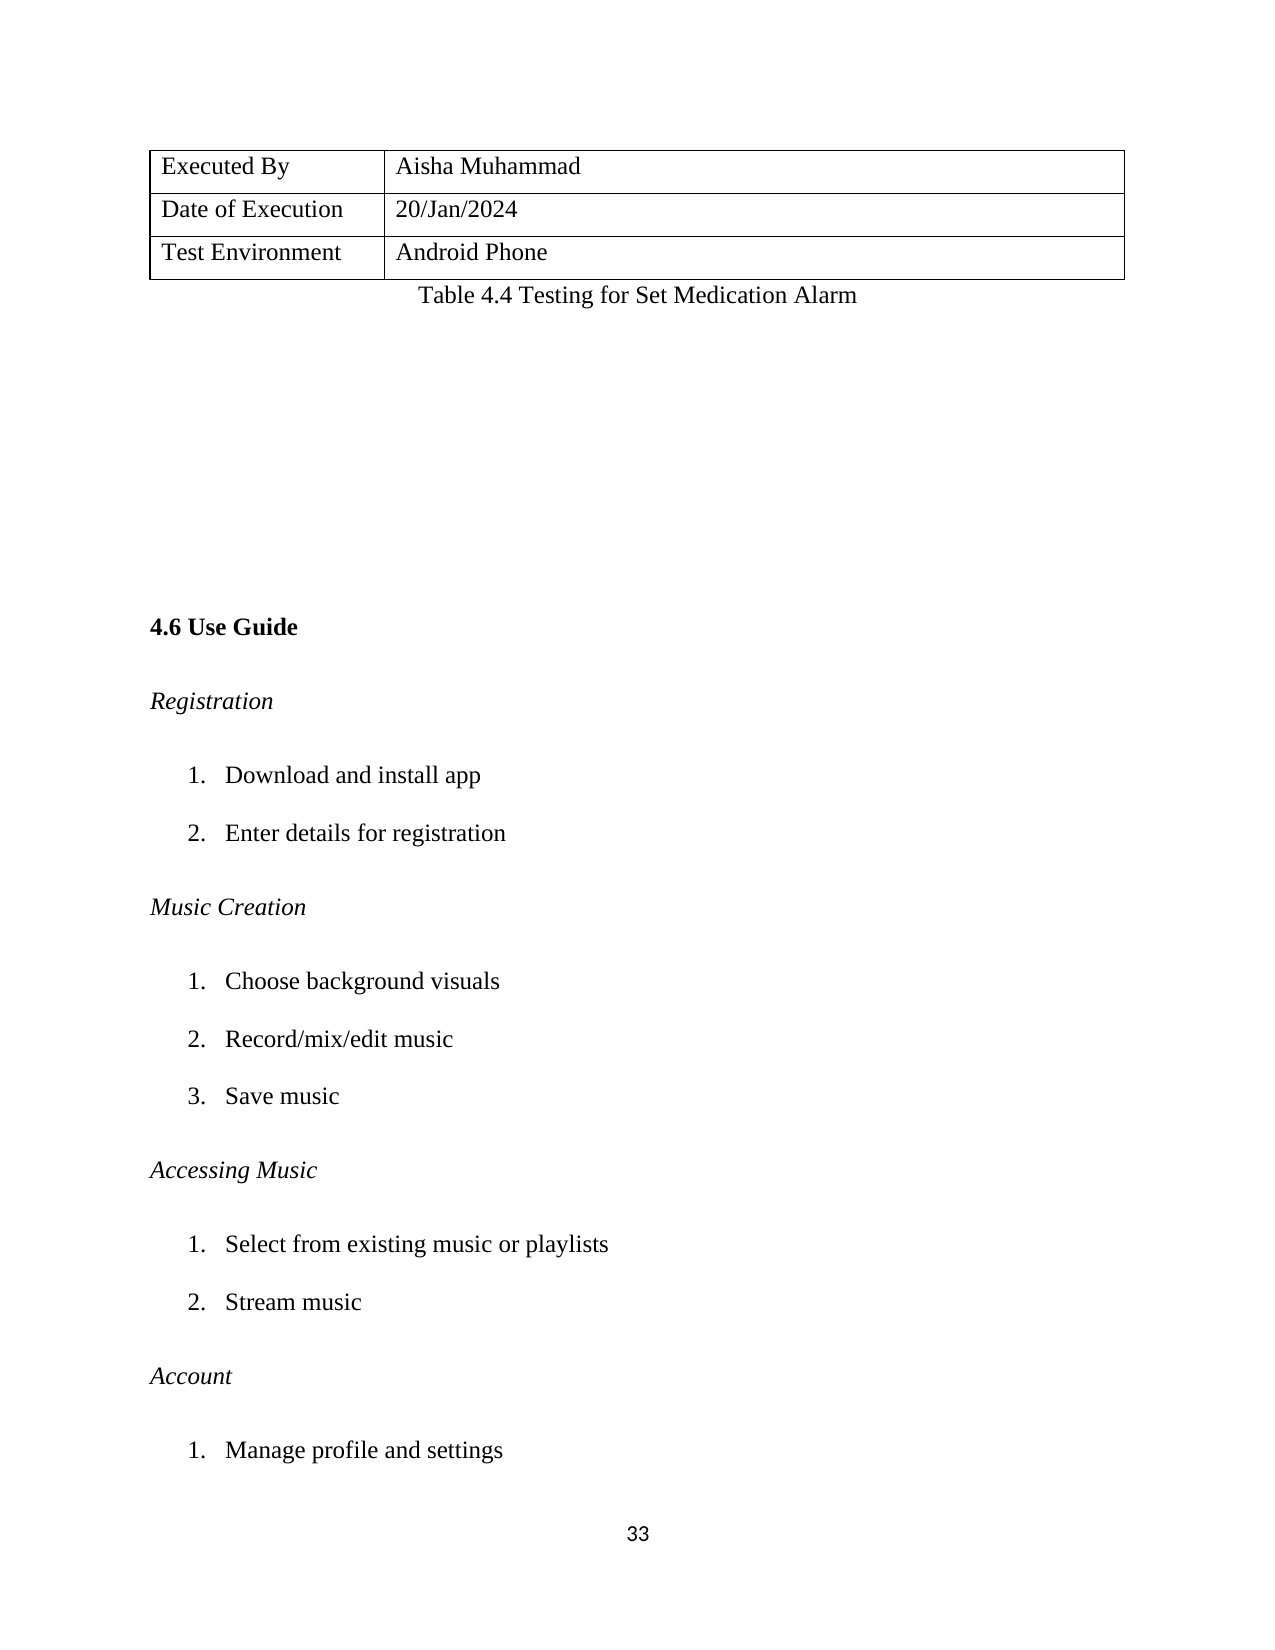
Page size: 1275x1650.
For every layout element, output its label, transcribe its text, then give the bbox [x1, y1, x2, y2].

text Music Creation [150, 892, 1125, 921]
table_cell Executed By [151, 151, 384, 193]
text Table 4.4 Testing for Set Medication Alarm [150, 280, 1125, 308]
list Save music [187, 1081, 1125, 1110]
list Stream music [187, 1287, 1125, 1316]
table_cell Test Environment [151, 237, 384, 279]
text Registration [150, 686, 1125, 715]
list Enter details for registration [187, 818, 1125, 847]
list Manage profile and settings [187, 1435, 1125, 1464]
text Account [150, 1361, 1125, 1390]
list Select from existing music or playlists [187, 1229, 1125, 1258]
list Record/mix/edit music [187, 1024, 1125, 1052]
table_cell Aisha Muhammad [385, 151, 1124, 193]
table_cell Android Phone [385, 237, 1124, 279]
table_cell Date of Execution [151, 194, 384, 236]
list Download and install app [187, 760, 1125, 789]
list Choose background visuals [187, 966, 1125, 995]
subtitle 4.6 Use Guide [150, 612, 1125, 641]
text Accessing Music [150, 1155, 1125, 1184]
table_cell 20/Jan/2024 [385, 194, 1124, 236]
